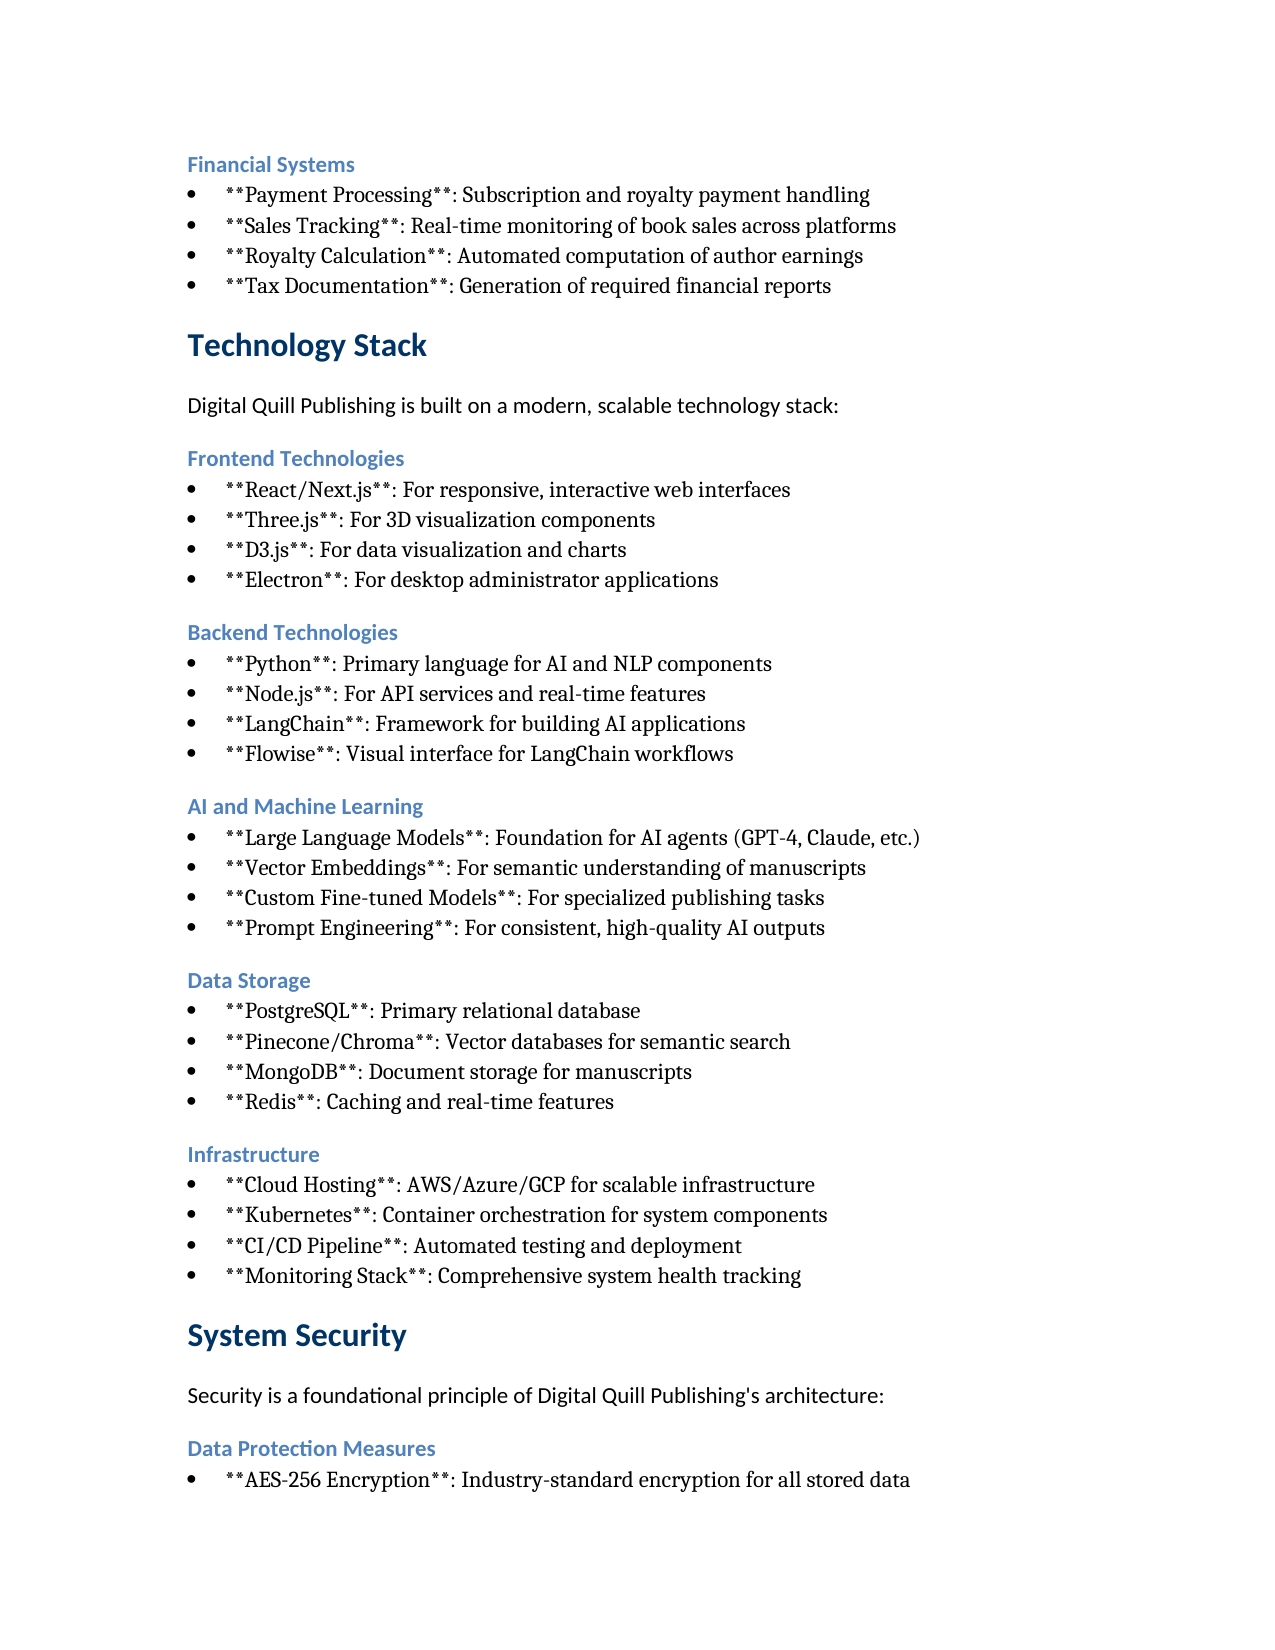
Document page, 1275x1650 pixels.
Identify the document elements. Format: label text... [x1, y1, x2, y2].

list **Flowise**: Visual interface for LangChain workflows [187, 741, 1087, 767]
subtitle AI and Machine Learning [187, 792, 1087, 820]
subtitle Technology Stack [187, 324, 1087, 364]
subtitle Frontend Technologies [187, 444, 1087, 472]
text Digital Quill Publishing is built on a modern, scalable technology stack: [187, 391, 1087, 419]
list **Prompt Engineering**: For consistent, high-quality AI outputs [187, 915, 1087, 941]
list **MongoDB**: Document storage for manuscripts [187, 1059, 1087, 1085]
list **AES-256 Encryption**: Industry-standard encryption for all stored data [187, 1467, 1087, 1493]
list **D3.js**: For data visualization and charts [187, 537, 1087, 563]
list **Python**: Primary language for AI and NLP components [187, 651, 1087, 677]
subtitle Financial Systems [187, 150, 1087, 178]
list **LangChain**: Framework for building AI applications [187, 711, 1087, 737]
subtitle Data Protection Measures [187, 1434, 1087, 1462]
list **Pinecone/Chroma**: Vector databases for semantic search [187, 1028, 1087, 1055]
subtitle Backend Technologies [187, 618, 1087, 646]
list **CI/CD Pipeline**: Automated testing and deployment [187, 1232, 1087, 1259]
subtitle System Security [187, 1314, 1087, 1354]
list **Node.js**: For API services and real-time features [187, 681, 1087, 707]
list **React/Next.js**: For responsive, interactive web interfaces [187, 477, 1087, 503]
list **Large Language Models**: Foundation for AI agents (GPT-4, Claude, etc.) [187, 824, 1087, 851]
subtitle Data Storage [187, 966, 1087, 994]
list **Redis**: Caching and real-time features [187, 1089, 1087, 1115]
list **Custom Fine-tuned Models**: For specialized publishing tasks [187, 885, 1087, 911]
subtitle Infrastructure [187, 1140, 1087, 1168]
list **Kubernetes**: Container orchestration for system components [187, 1202, 1087, 1229]
list **Vector Embeddings**: For semantic understanding of manuscripts [187, 854, 1087, 881]
list **Sales Tracking**: Real-time monitoring of book sales across platforms [187, 212, 1087, 239]
list **Electron**: For desktop administrator applications [187, 567, 1087, 594]
list **PostgreSQL**: Primary relational database [187, 998, 1087, 1024]
list **Tax Documentation**: Generation of required financial reports [187, 273, 1087, 299]
list **Three.js**: For 3D visualization components [187, 507, 1087, 533]
list **Cloud Hosting**: AWS/Azure/GCP for scalable infrastructure [187, 1172, 1087, 1198]
list **Monitoring Stack**: Comprehensive system health tracking [187, 1263, 1087, 1289]
list **Payment Processing**: Subscription and royalty payment handling [187, 182, 1087, 208]
text Security is a foundational principle of Digital Quill Publishing's architecture: [187, 1381, 1087, 1409]
list **Royalty Calculation**: Automated computation of author earnings [187, 243, 1087, 269]
